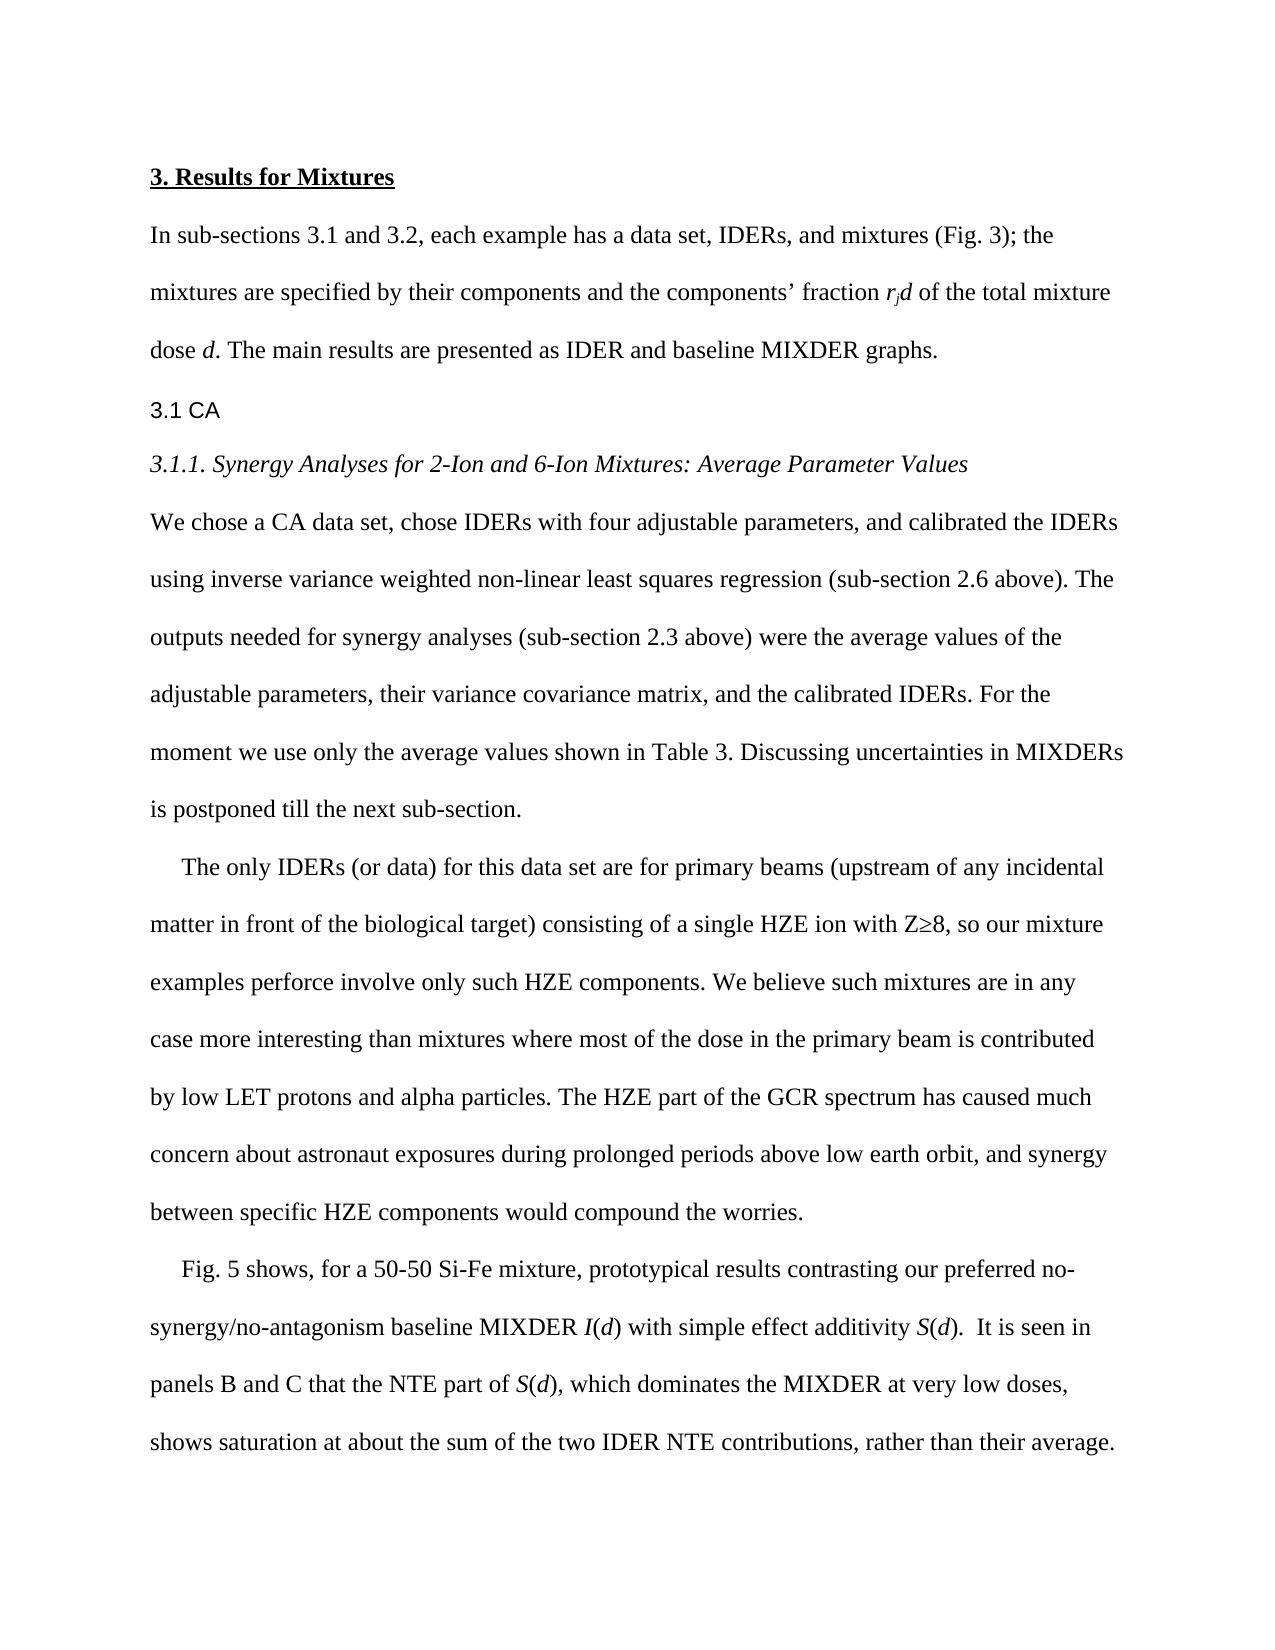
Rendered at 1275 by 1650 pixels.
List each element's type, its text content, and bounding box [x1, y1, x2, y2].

text In sub-sections 3.1 and 3.2, each example has a data set, IDERs, and mixtures (Fig. 3); the mixtures are specified by their components and the components’ fraction rjd of the total mixture dose d. The main results are presented as IDER and baseline MIXDER graphs. [150, 220, 1125, 364]
subtitle 3.1 CA [150, 397, 1125, 423]
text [150, 1254, 1125, 1456]
subtitle 3. Results for Mixtures [150, 162, 1125, 191]
list We chose a CA data set, chose IDERs with four adjustable parameters, and calibrated the IDERs using inverse variance weighted non-linear least squares regression (sub-section 2.6 above). The outputs needed for synergy analyses (sub-section 2.3 above) were the average values of the adjustable parameters, their variance covariance matrix, and the calibrated IDERs. For the moment we use only the average values shown in Table 3. Discussing uncertainties in MIXDERs is postponed till the next sub-section. [150, 507, 1125, 823]
list The only IDERs (or data) for this data set are for primary beams (upstream of any incidental matter in front of the biological target) consisting of a single HZE ion with Z≥8, so our mixture examples perforce involve only such HZE components. We believe such mixtures are in any case more interesting than mixtures where most of the dose in the primary beam is contributed by low LET protons and alpha particles. The HZE part of the GCR spectrum has caused much concern about astronaut exposures during prolonged periods above low earth orbit, and synergy between specific HZE components would compound the worries. [150, 852, 1125, 1226]
subtitle 3.1.1. Synergy Analyses for 2-Ion and 6-Ion Mixtures: Average Parameter Values [150, 449, 1125, 478]
